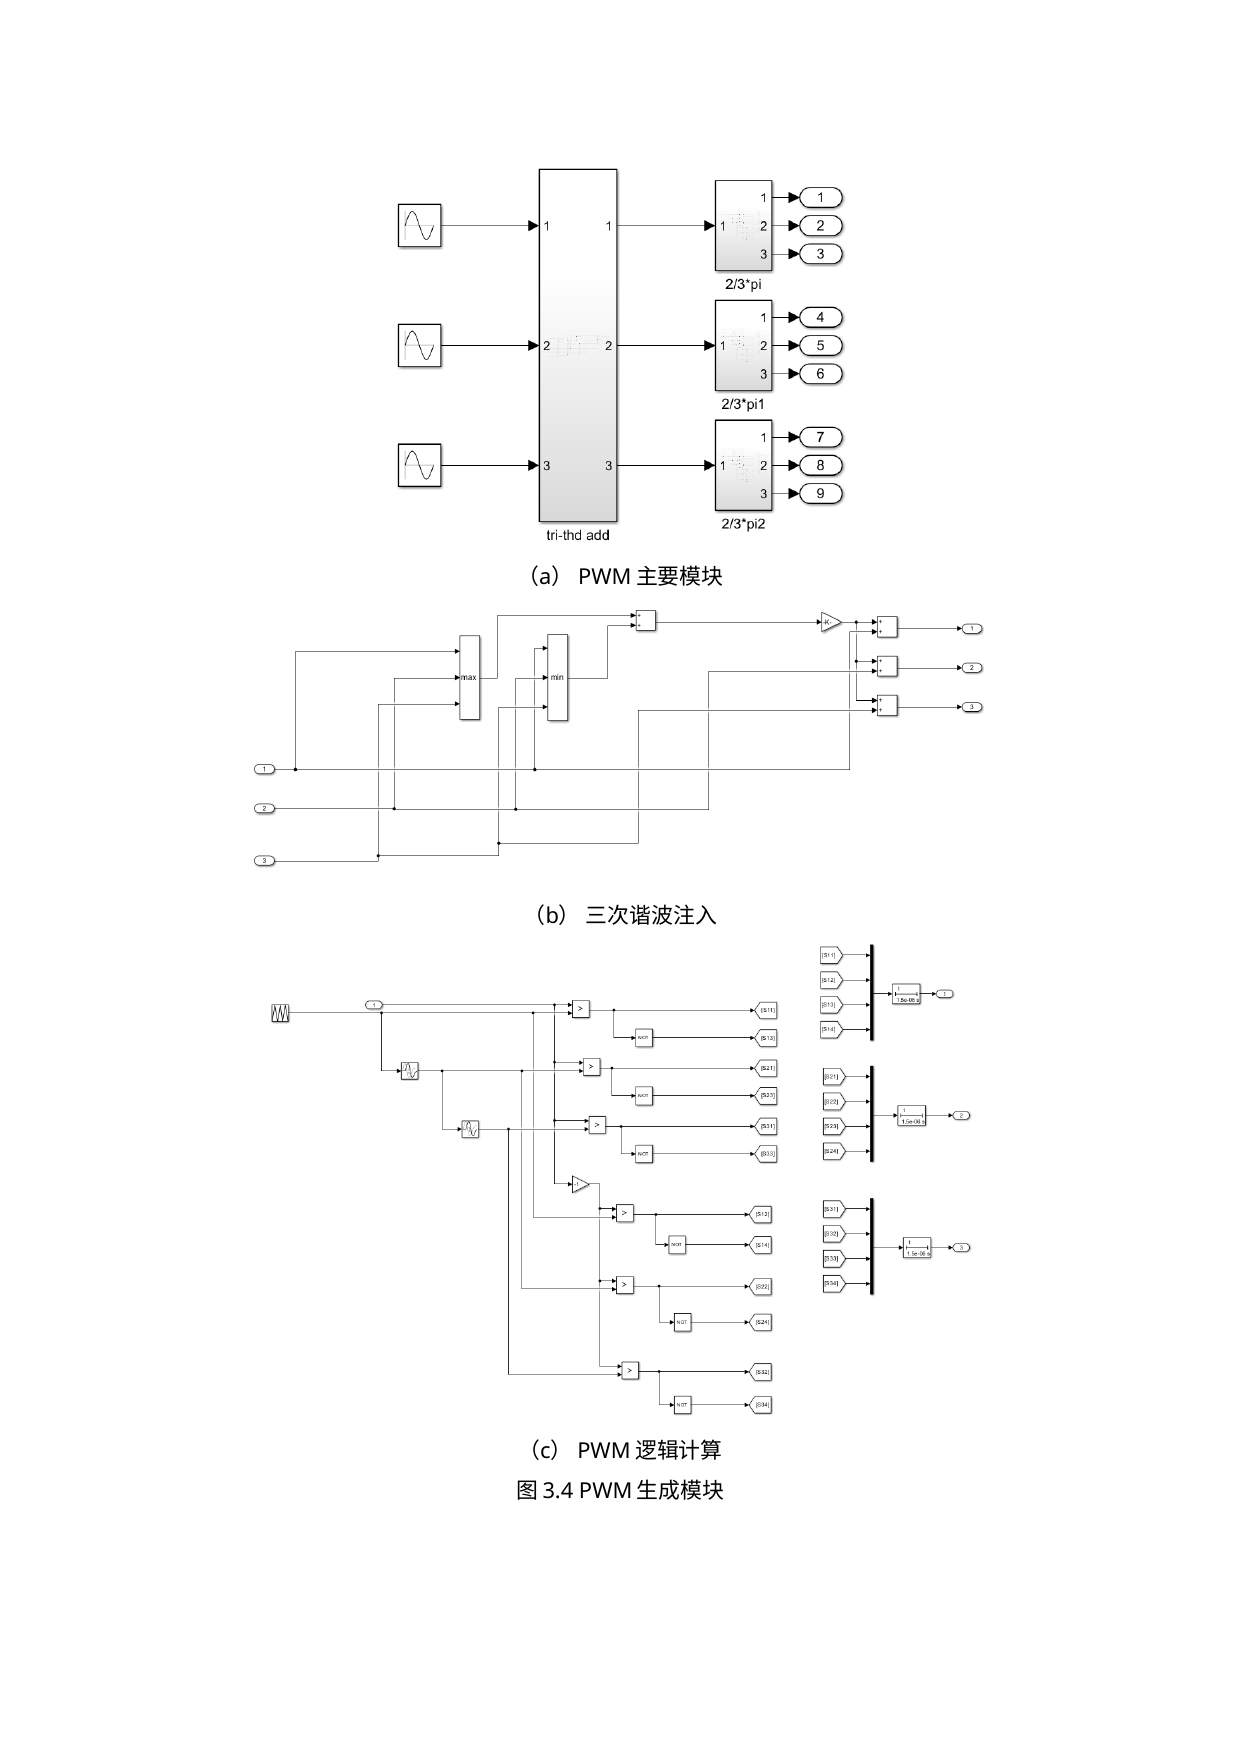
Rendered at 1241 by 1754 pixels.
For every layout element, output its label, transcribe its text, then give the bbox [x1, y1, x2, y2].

text （b） 三次谐波注入 [187, 898, 1053, 931]
picture [248, 599, 992, 882]
text 图3.4 PWM生成模块 [187, 1473, 1053, 1506]
picture [383, 162, 857, 548]
text （c） PWM逻辑计算 [187, 1433, 1053, 1465]
text （a） PWM主要模块 [187, 559, 1053, 591]
picture [258, 938, 983, 1419]
